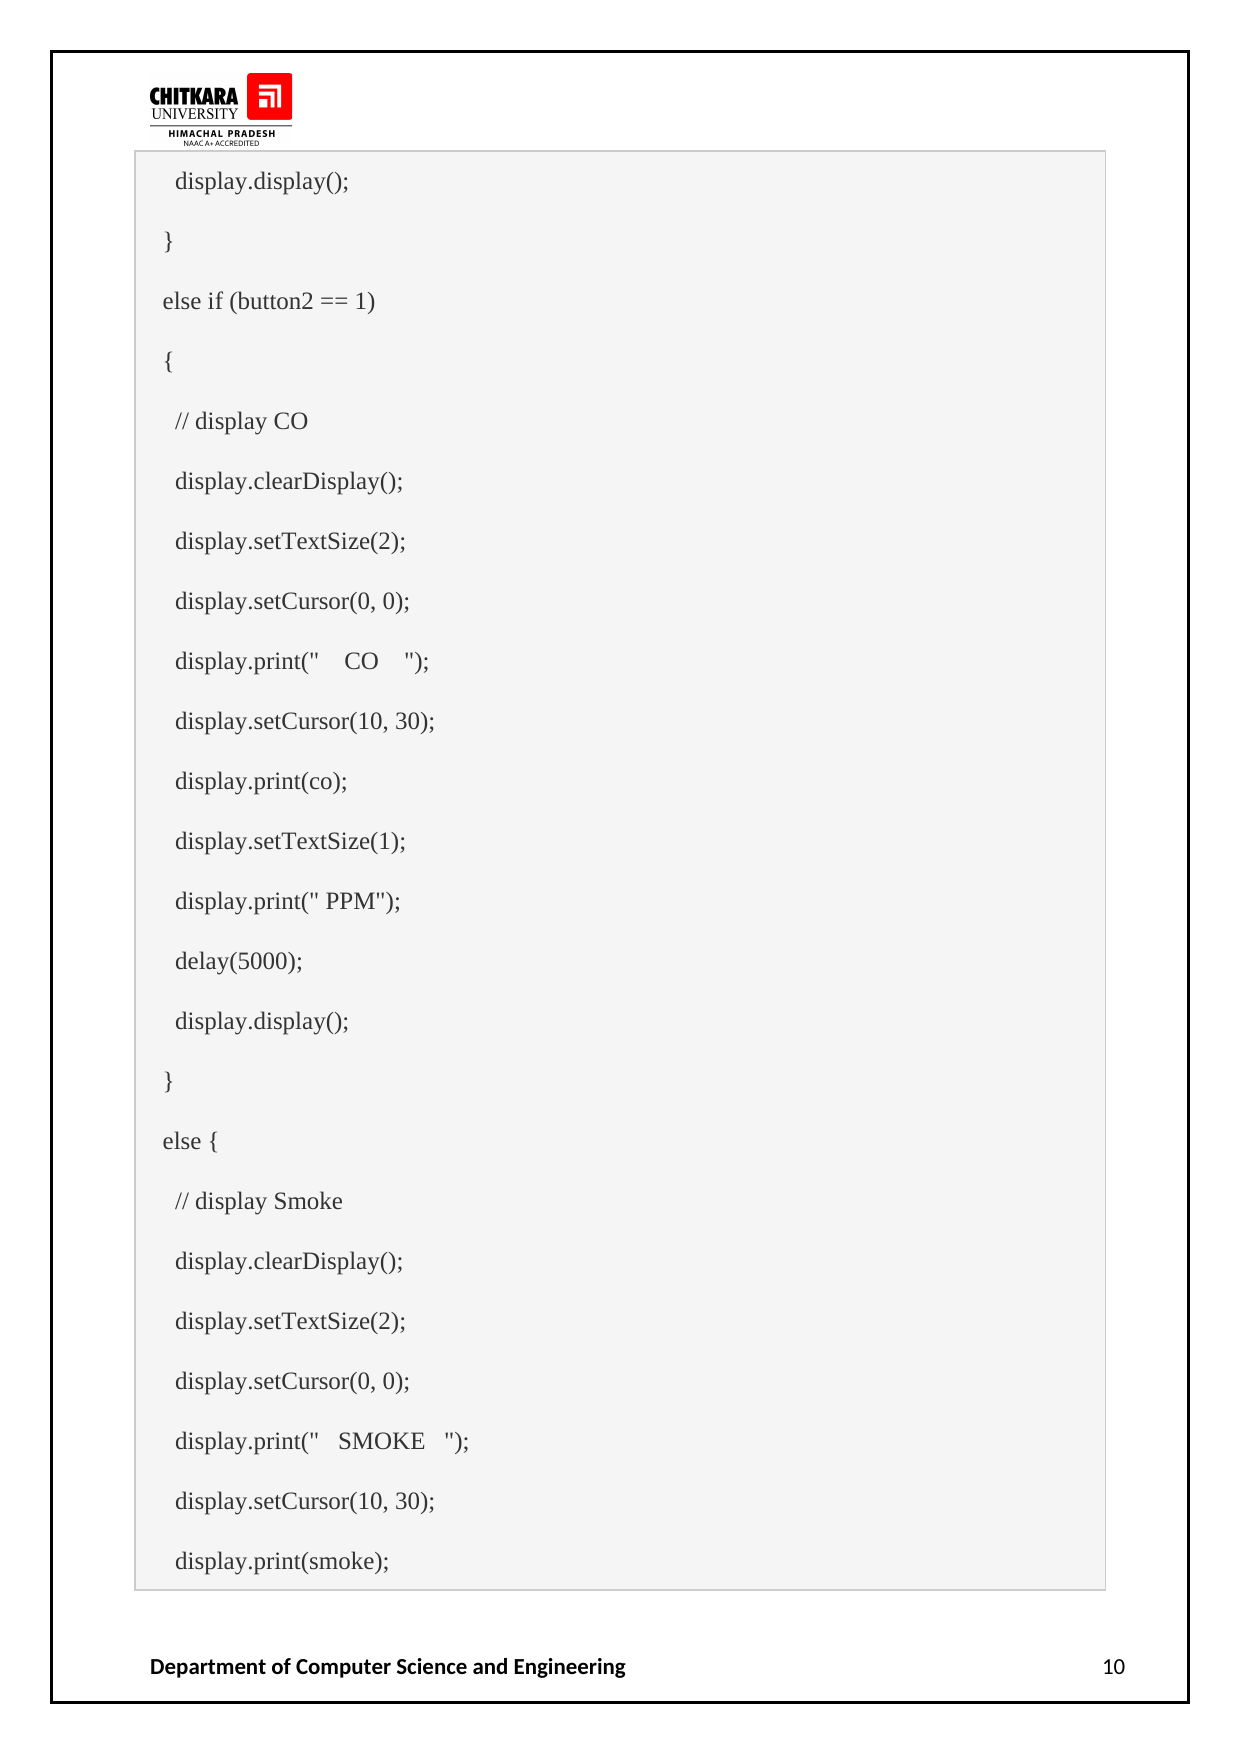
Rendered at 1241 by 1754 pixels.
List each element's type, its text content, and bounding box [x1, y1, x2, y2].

text display.display(); [136, 990, 1105, 1035]
text // display CO [136, 390, 1105, 435]
text display.setCursor(10, 30); [136, 690, 1105, 735]
text delay(5000); [136, 930, 1105, 975]
text display.setCursor(0, 0); [136, 1350, 1105, 1395]
text display.display(); [136, 152, 1105, 195]
text display.print(" CO "); [136, 630, 1105, 675]
text display.print(smoke); [136, 1530, 1105, 1589]
text } [136, 210, 1105, 255]
text // display Smoke [136, 1170, 1105, 1215]
text display.clearDisplay(); [136, 450, 1105, 495]
text display.setCursor(10, 30); [136, 1470, 1105, 1515]
text display.setTextSize(1); [136, 810, 1105, 855]
text display.print(" SMOKE "); [136, 1410, 1105, 1455]
text display.print(" PPM"); [136, 870, 1105, 915]
text display.clearDisplay(); [136, 1230, 1105, 1275]
text display.print(co); [136, 750, 1105, 795]
text display.setCursor(0, 0); [136, 570, 1105, 615]
text } [136, 1050, 1105, 1095]
text { [136, 330, 1105, 375]
text else if (button2 == 1) [136, 270, 1105, 315]
text display.setTextSize(2); [136, 1290, 1105, 1335]
picture [150, 73, 293, 146]
text display.setTextSize(2); [136, 510, 1105, 555]
text else { [136, 1110, 1105, 1155]
